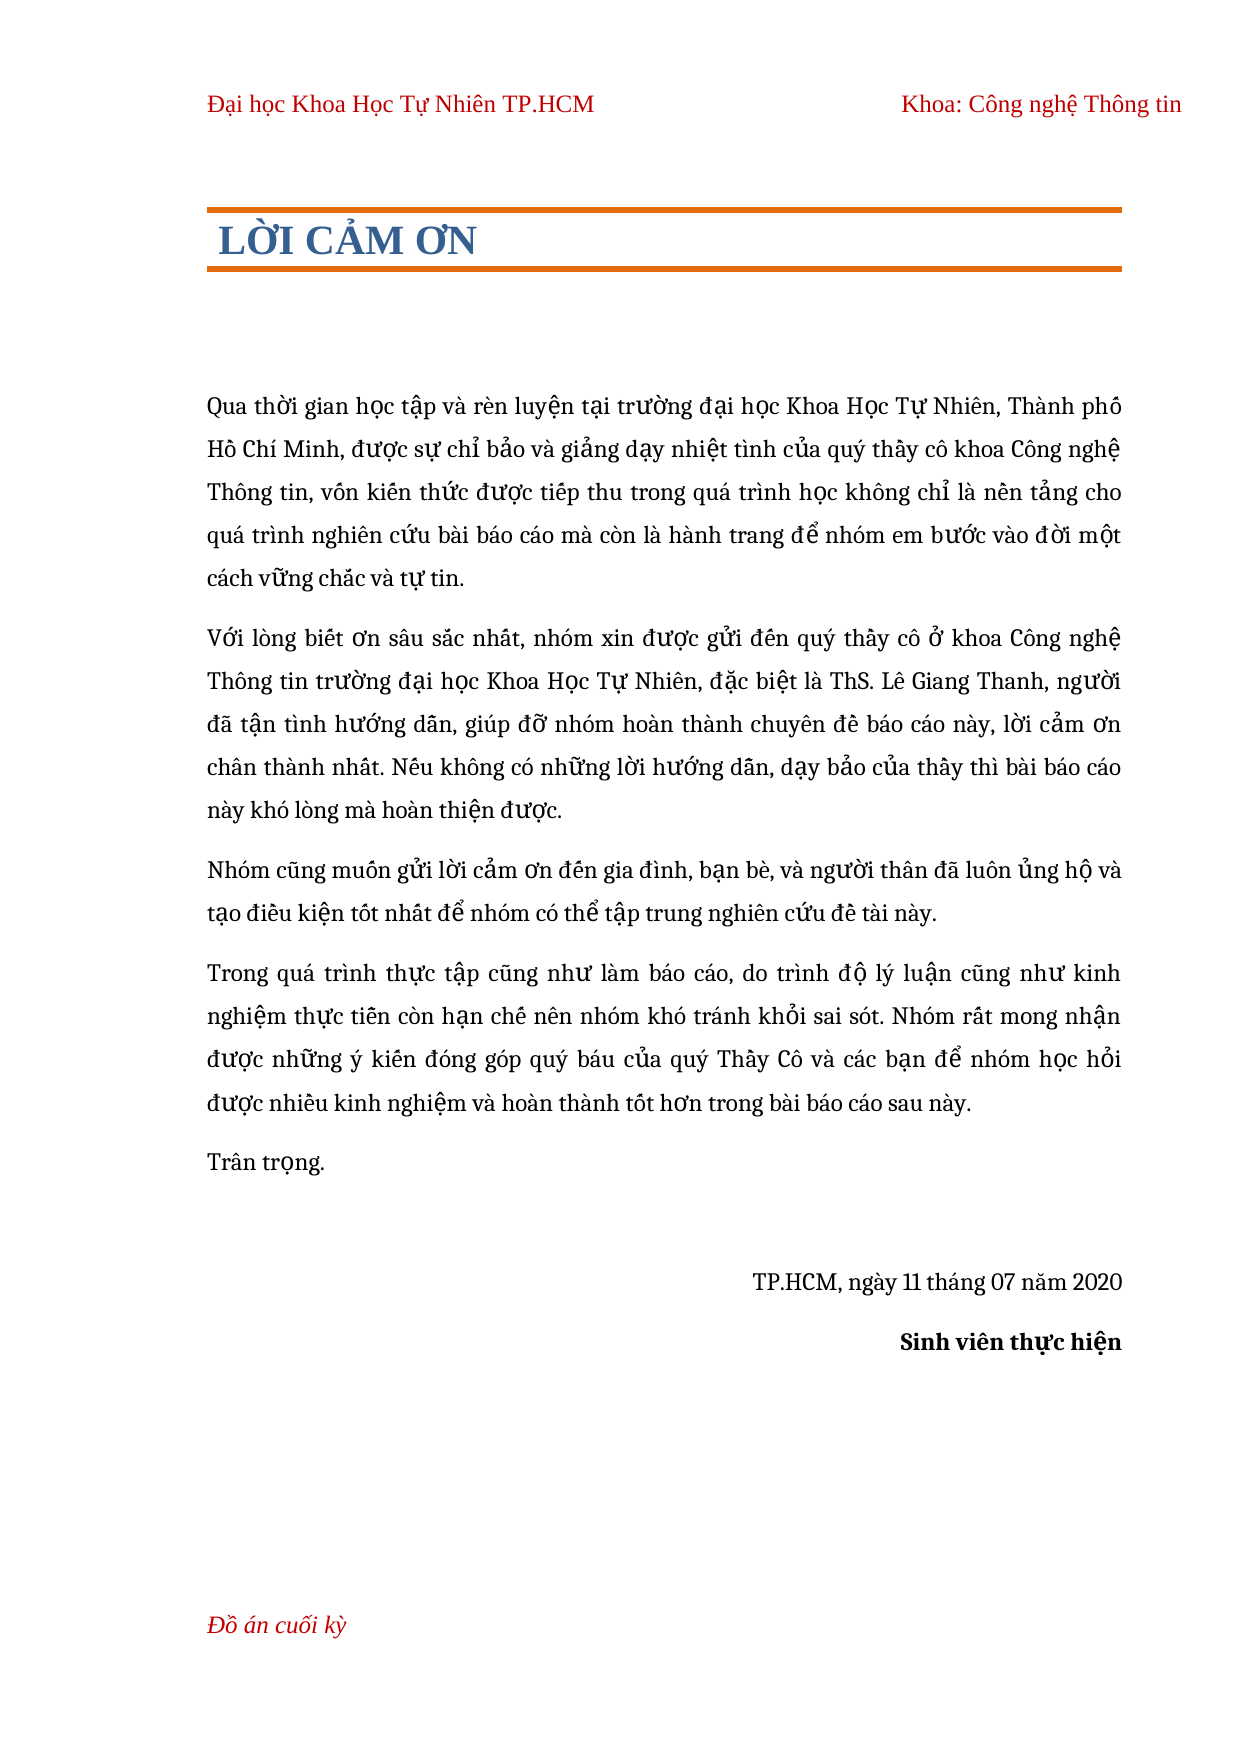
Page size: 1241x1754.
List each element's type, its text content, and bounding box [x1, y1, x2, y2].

text Nhóm cũng muốn gửi lời cảm ơn đến gia đình, bạn bè, và người thân đã luôn ủng hộ và tạo điều kiện tốt nhất để nhóm có thể tập trung nghiên cứu đề tài này. [207, 856, 1122, 928]
text Với lòng biết ơn sâu sắc nhất, nhóm xin được gửi đến quý thầy cô ở khoa Công nghệ Thông tin trường đại học Khoa Học Tự Nhiên, đặc biệt là ThS. Lê Giang Thanh, người đã tận tình hướng dẫn, giúp đỡ nhóm hoàn thành chuyên đề báo cáo này, lời cảm ơn chân thành nhất. Nếu không có những lời hướng dẫn, dạy bảo của thầy thì bài báo cáo này khó lòng mà hoàn thiện được. [207, 624, 1122, 825]
text Qua thời gian học tập và rèn luyện tại trường đại học Khoa Học Tự Nhiên, Thành phố Hồ Chí Minh, được sự chỉ bảo và giảng dạy nhiệt tình của quý thầy cô khoa Công nghệ Thông tin, vốn kiến thức được tiếp thu trong quá trình học không chỉ là nền tảng cho quá trình nghiên cứu bài báo cáo mà còn là hành trang để nhóm em bước vào đời một cách vững chắc và tự tin. [207, 392, 1122, 593]
text TP.HCM, ngày 11 tháng 07 năm 2020 [207, 1268, 1122, 1297]
table_header LỜI CẢM ƠN [207, 213, 1122, 266]
text Trong quá trình thực tập cũng như làm báo cáo, do trình độ lý luận cũng như kinh nghiệm thực tiễn còn hạn chế nên nhóm khó tránh khỏi sai sót. Nhóm rất mong nhận được những ý kiến đóng góp quý báu của quý Thầy Cô và các bạn để nhóm học hỏi được nhiều kinh nghiệm và hoàn thành tốt hơn trong bài báo cáo sau này. [207, 959, 1122, 1117]
text Sinh viên thực hiện [207, 1328, 1122, 1356]
text Trân trọng. [207, 1148, 1122, 1177]
